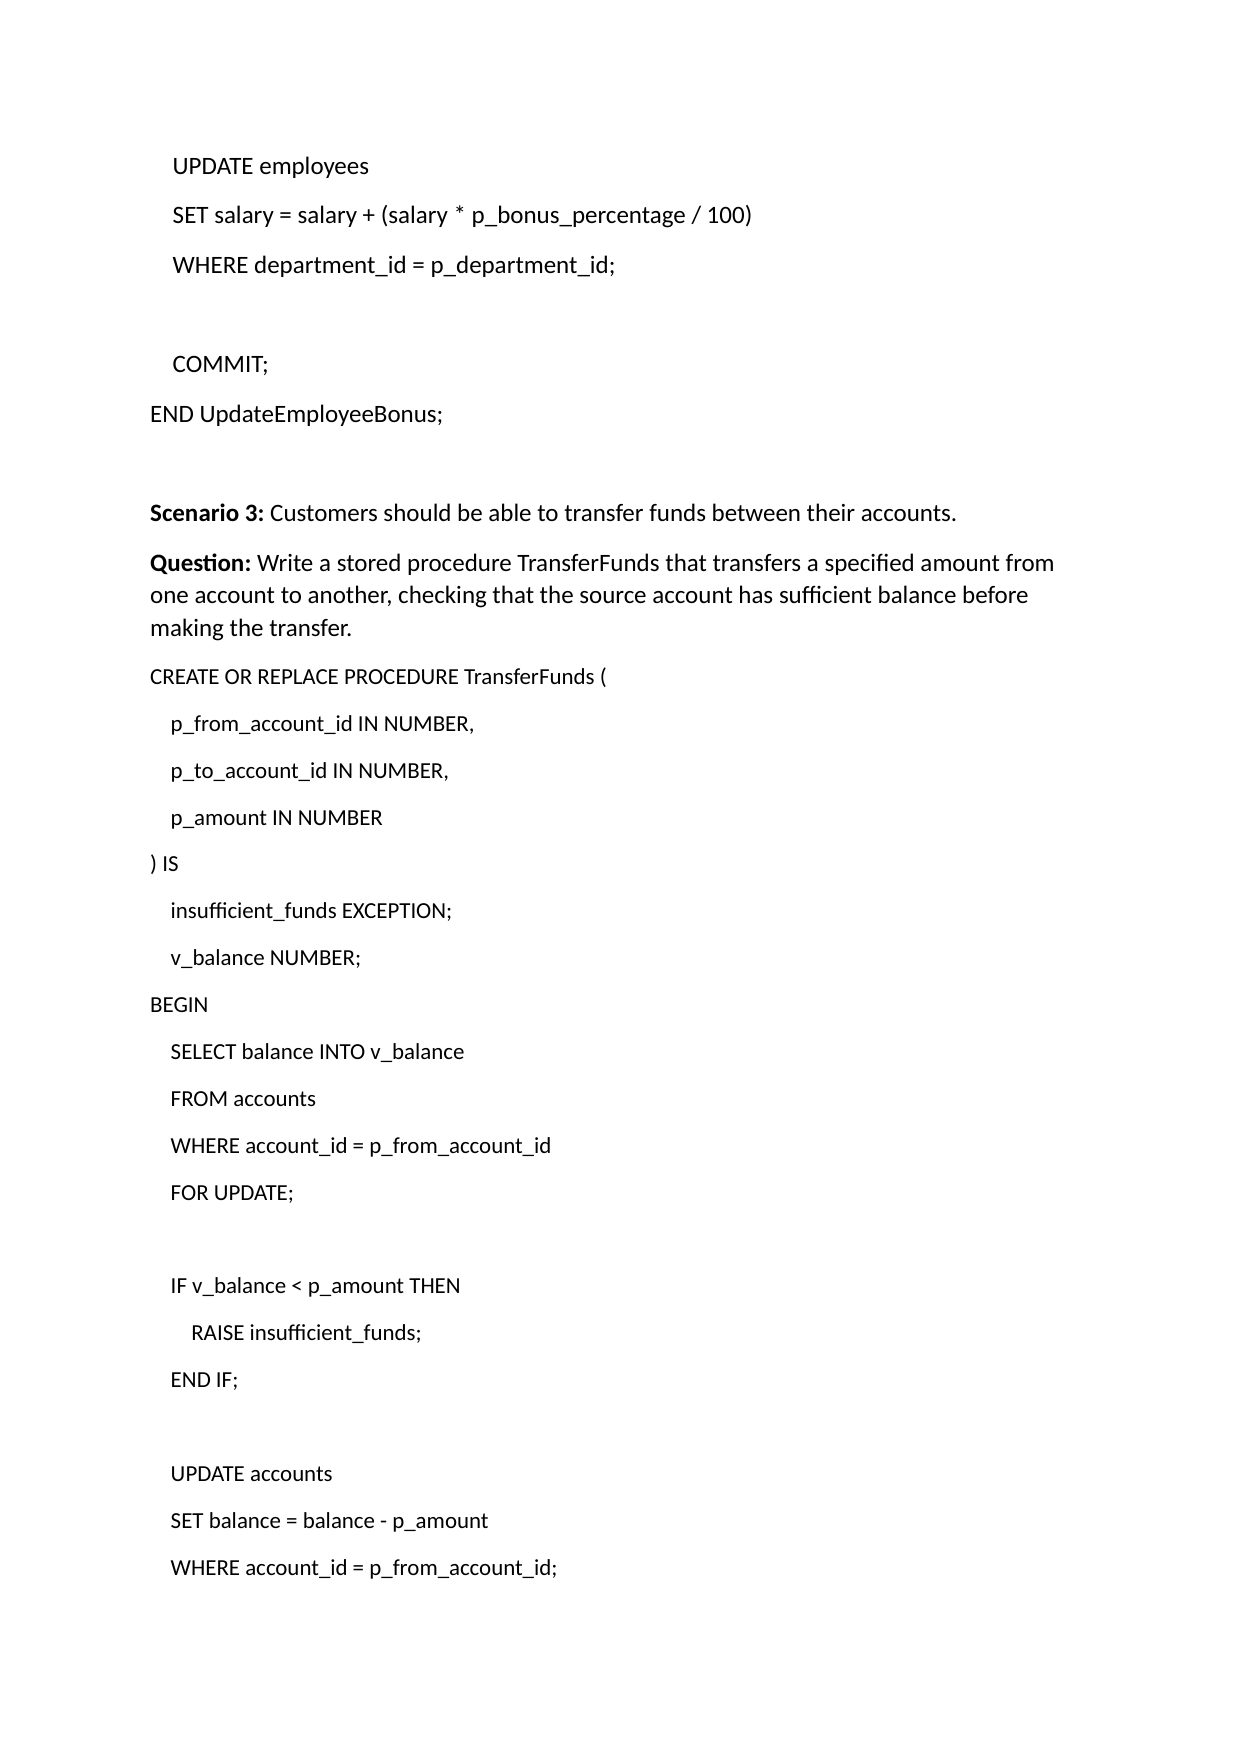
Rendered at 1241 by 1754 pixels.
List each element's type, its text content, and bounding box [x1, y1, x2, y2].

text WHERE department_id = p_department_id; [150, 249, 1090, 280]
text END IF; [150, 1365, 1090, 1393]
text RAISE insufficient_funds; [150, 1318, 1090, 1346]
text WHERE account_id = p_from_account_id; [150, 1553, 1090, 1581]
text FOR UPDATE; [150, 1178, 1090, 1206]
text insufficient_funds EXCEPTION; [150, 896, 1090, 924]
text BEGIN [150, 990, 1090, 1018]
text SELECT balance INTO v_balance [150, 1037, 1090, 1065]
text UPDATE accounts [150, 1459, 1090, 1487]
text END UpdateEmployeeBonus; [150, 398, 1090, 428]
text Scenario 3: Customers should be able to transfer funds between their accounts. [150, 497, 1090, 528]
text p_amount IN NUMBER [150, 803, 1090, 831]
text WHERE account_id = p_from_account_id [150, 1131, 1090, 1159]
text p_from_account_id IN NUMBER, [150, 709, 1090, 737]
text CREATE OR REPLACE PROCEDURE TransferFunds ( [150, 662, 1090, 690]
text SET salary = salary + (salary * p_bonus_percentage / 100) [150, 199, 1090, 230]
text p_to_account_id IN NUMBER, [150, 756, 1090, 784]
text COMMIT; [150, 348, 1090, 379]
text FROM accounts [150, 1084, 1090, 1112]
text SET balance = balance - p_amount [150, 1506, 1090, 1534]
text UPDATE employees [150, 150, 1090, 181]
text IF v_balance < p_amount THEN [150, 1271, 1090, 1299]
text v_balance NUMBER; [150, 943, 1090, 971]
text Question: Write a stored procedure TransferFunds that transfers a specified amount from one account to another, checking that the source account has sufficient balance before making the transfer. [150, 547, 1090, 643]
text ) IS [150, 849, 1090, 878]
